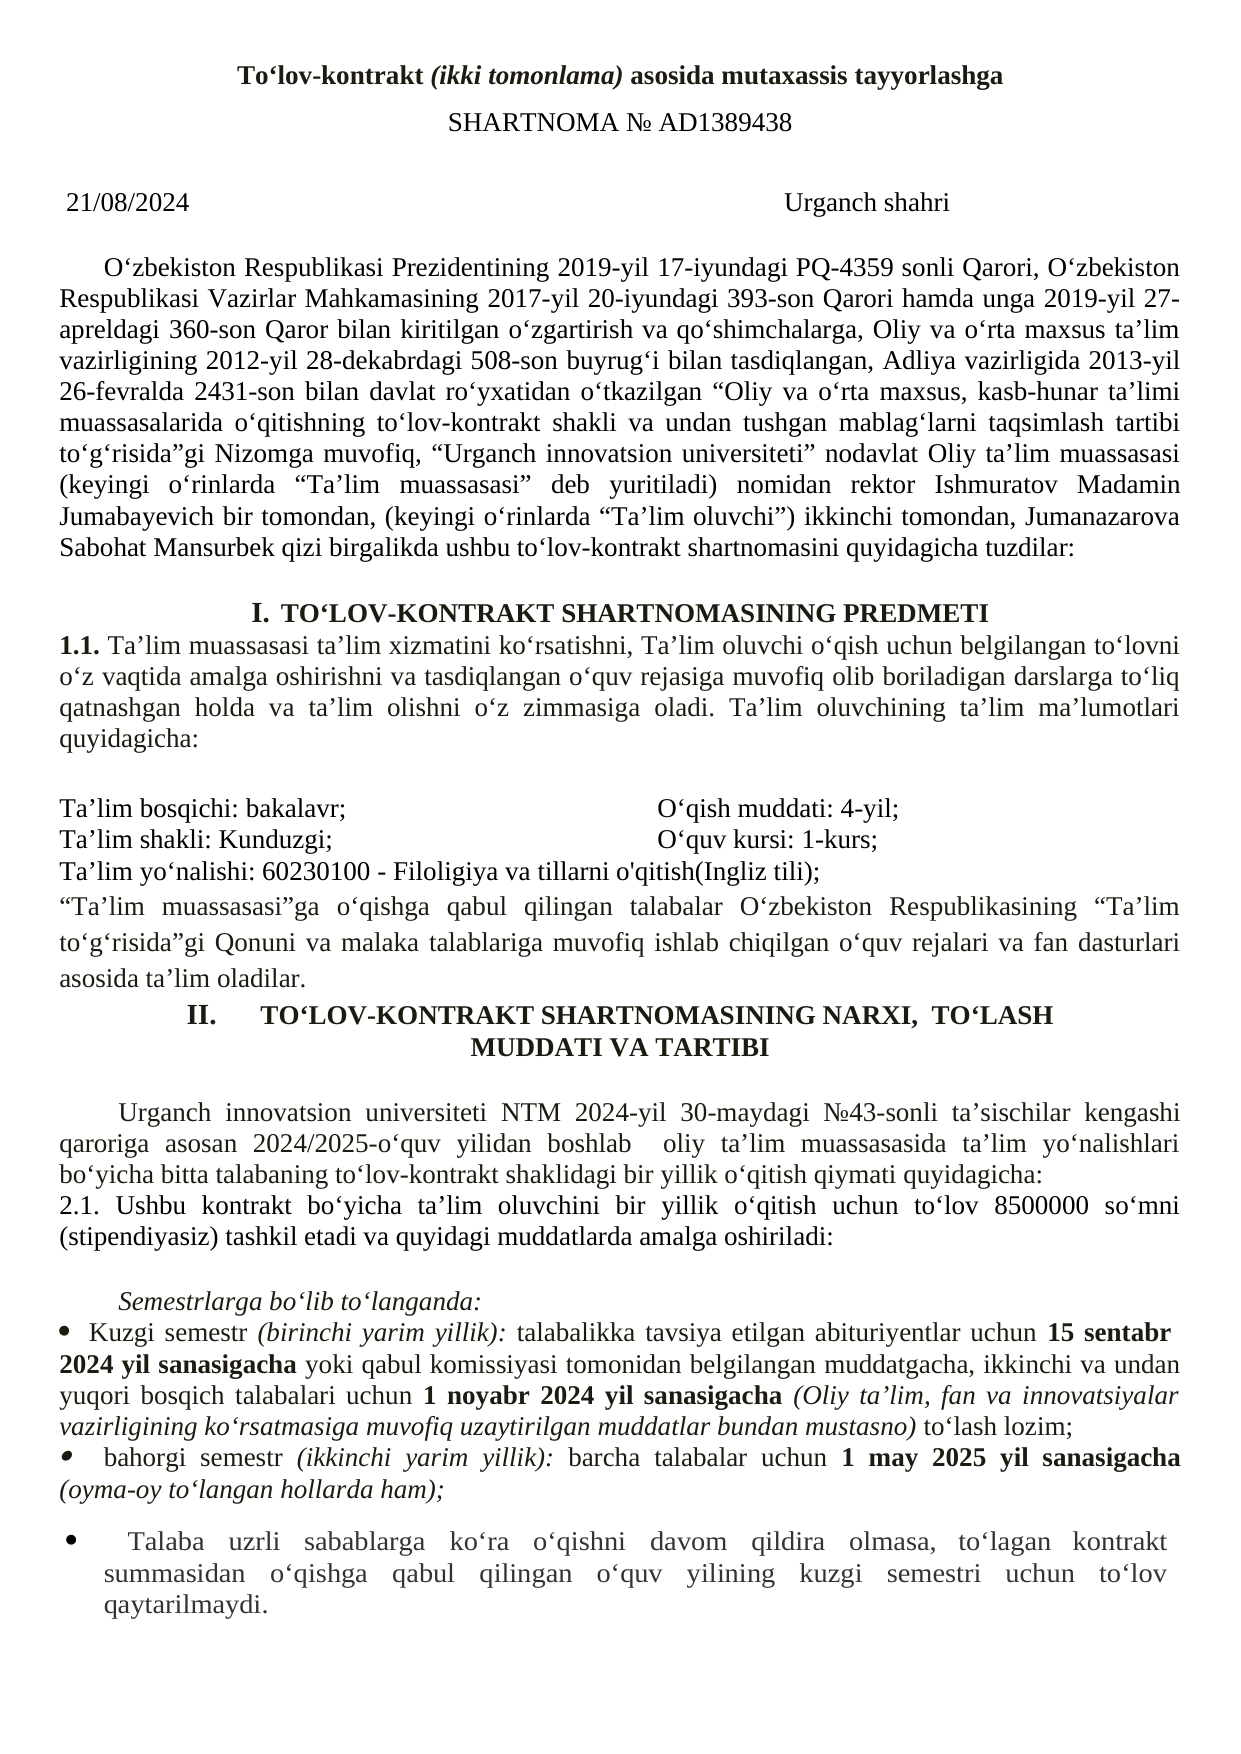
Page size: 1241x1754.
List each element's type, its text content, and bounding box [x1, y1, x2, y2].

list MUDDATI VA TARTIBI [59, 1031, 1181, 1062]
text To‘lov-kontrakt (ikki tomonlama) asosida mutaxassis tayyorlashga [59, 59, 1181, 90]
text Semestrlarga bo‘lib to‘langanda: [59, 1285, 1181, 1316]
list Kuzgi semestr (birinchi yarim yillik): talabalikka tavsiya etilgan abituriyentlar uchun 15 sentabr 2024 yil sanasigacha yoki qabul komissiyasi tomonidan belgilangan muddatgacha, ikkinchi va undan yuqori bosqich talabalari uchun 1 noyabr 2024 yil sanasigacha (Oliy ta’lim, fan va innovatsiyalar vazirligining koʻrsatmasiga muvofiq uzaytirilgan muddatlar bundan mustasno) to‘lash lozim; [59, 1316, 1181, 1441]
text “Ta’lim muassasasi”ga o‘qishga qabul qilingan talabalar O‘zbekiston Respublikasining “Ta’lim to‘g‘risida”gi Qonuni va malaka talablariga muvofiq ishlab chiqilgan o‘quv rejalari va fan dasturlari asosida ta’lim oladilar. [59, 890, 1181, 993]
list TO‘LOV-KONTRAKT SHARTNOMASINING NARXI, TO‘LASH [59, 997, 1181, 1031]
text Ta’lim yo‘nalishi: 60230100 - Filoligiya va tillarni o'qitish(Ingliz tili); [59, 854, 1181, 886]
text 21/08/2024 Urganch shahri [59, 186, 1181, 217]
text Oʻzbekiston Respublikasi Prezidentining 2019-yil 17-iyundagi PQ-4359 sonli Qarori, O‘zbekiston Respublikasi Vazirlar Mahkamasining 2017-yil 20-iyundagi 393-son Qarori hamda unga 2019-yil 27- apreldagi 360-son Qaror bilan kiritilgan o‘zgartirish va qo‘shimchalarga, Oliy va o‘rta maxsus ta’lim vazirligining 2012-yil 28-dekabrdagi 508-son buyrug‘i bilan tasdiqlangan, Adliya vazirligida 2013-yil 26-fevralda 2431-son bilan davlat ro‘yxatidan o‘tkazilgan “Oliy va o‘rta maxsus, kasb-hunar ta’limi muassasalarida o‘qitishning to‘lov-kontrakt shakli va undan tushgan mablag‘larni taqsimlash tartibi to‘g‘risida”gi Nizomga muvofiq, “Urganch innovatsion universiteti” nodavlat Oliy ta’lim muassasasi (keyingi oʻrinlarda “Ta’lim muassasasi” deb yuritiladi) nomidan rektor Ishmuratov Madamin Jumabayevich bir tomondan, (keyingi o‘rinlarda “Ta’lim oluvchi”) ikkinchi tomondan, Jumanazarova Sabohat Mansurbek qizi birgalikda ushbu to‘lov-kontrakt shartnomasini quyidagicha tuzdilar: [59, 251, 1181, 562]
list Talaba uzrli sabablarga koʻra oʻqishni davom qildira olmasa, toʻlagan kontrakt summasidan oʻqishga qabul qilingan oʻquv yilining kuzgi semestri uchun toʻlov qaytarilmaydi. [66, 1525, 1168, 1619]
text O‘qish muddati: 4-yil; [657, 792, 1181, 823]
list TO‘LOV-KONTRAKT SHARTNOMASINING PREDMETI [59, 596, 1181, 629]
text SHARTNOMA № AD1389438 [59, 106, 1181, 137]
text Ta’lim bosqichi: bakalavr; Ta’lim shakli: Kunduzgi; [59, 792, 583, 854]
text O‘quv kursi: 1-kurs; [657, 823, 1181, 854]
list bahorgi semestr (ikkinchi yarim yillik): barcha talabalar uchun 1 may 2025 yil sanasigacha (oyma-oy to‘langan hollarda ham); [59, 1441, 1181, 1504]
text Urganch innovatsion universiteti NTM 2024-yil 30-maydagi №43-sonli ta’sischilar kengashi qaroriga asosan 2024/2025-oʻquv yilidan boshlab oliy ta’lim muassasasida ta’lim yoʻnalishlari boʻyicha bitta talabaning toʻlov-kontrakt shaklidagi bir yillik oʻqitish qiymati quyidagicha: [59, 1096, 1181, 1189]
text 2.1. Ushbu kontrakt bo‘yicha ta’lim oluvchini bir yillik o‘qitish uchun to‘lov 8500000 soʻmni (stipendiyasiz) tashkil etadi va quyidagi muddatlarda amalga oshiriladi: [59, 1189, 1181, 1251]
text 1.1. Ta’lim muassasasi ta’lim xizmatini ko‘rsatishni, Ta’lim oluvchi o‘qish uchun belgilangan to‘lovni o‘z vaqtida amalga oshirishni va tasdiqlangan o‘quv rejasiga muvofiq olib boriladigan darslarga to‘liq qatnashgan holda va ta’lim olishni o‘z zimmasiga oladi. Ta’lim oluvchining ta’lim ma’lumotlari quyidagicha: [59, 629, 1181, 754]
